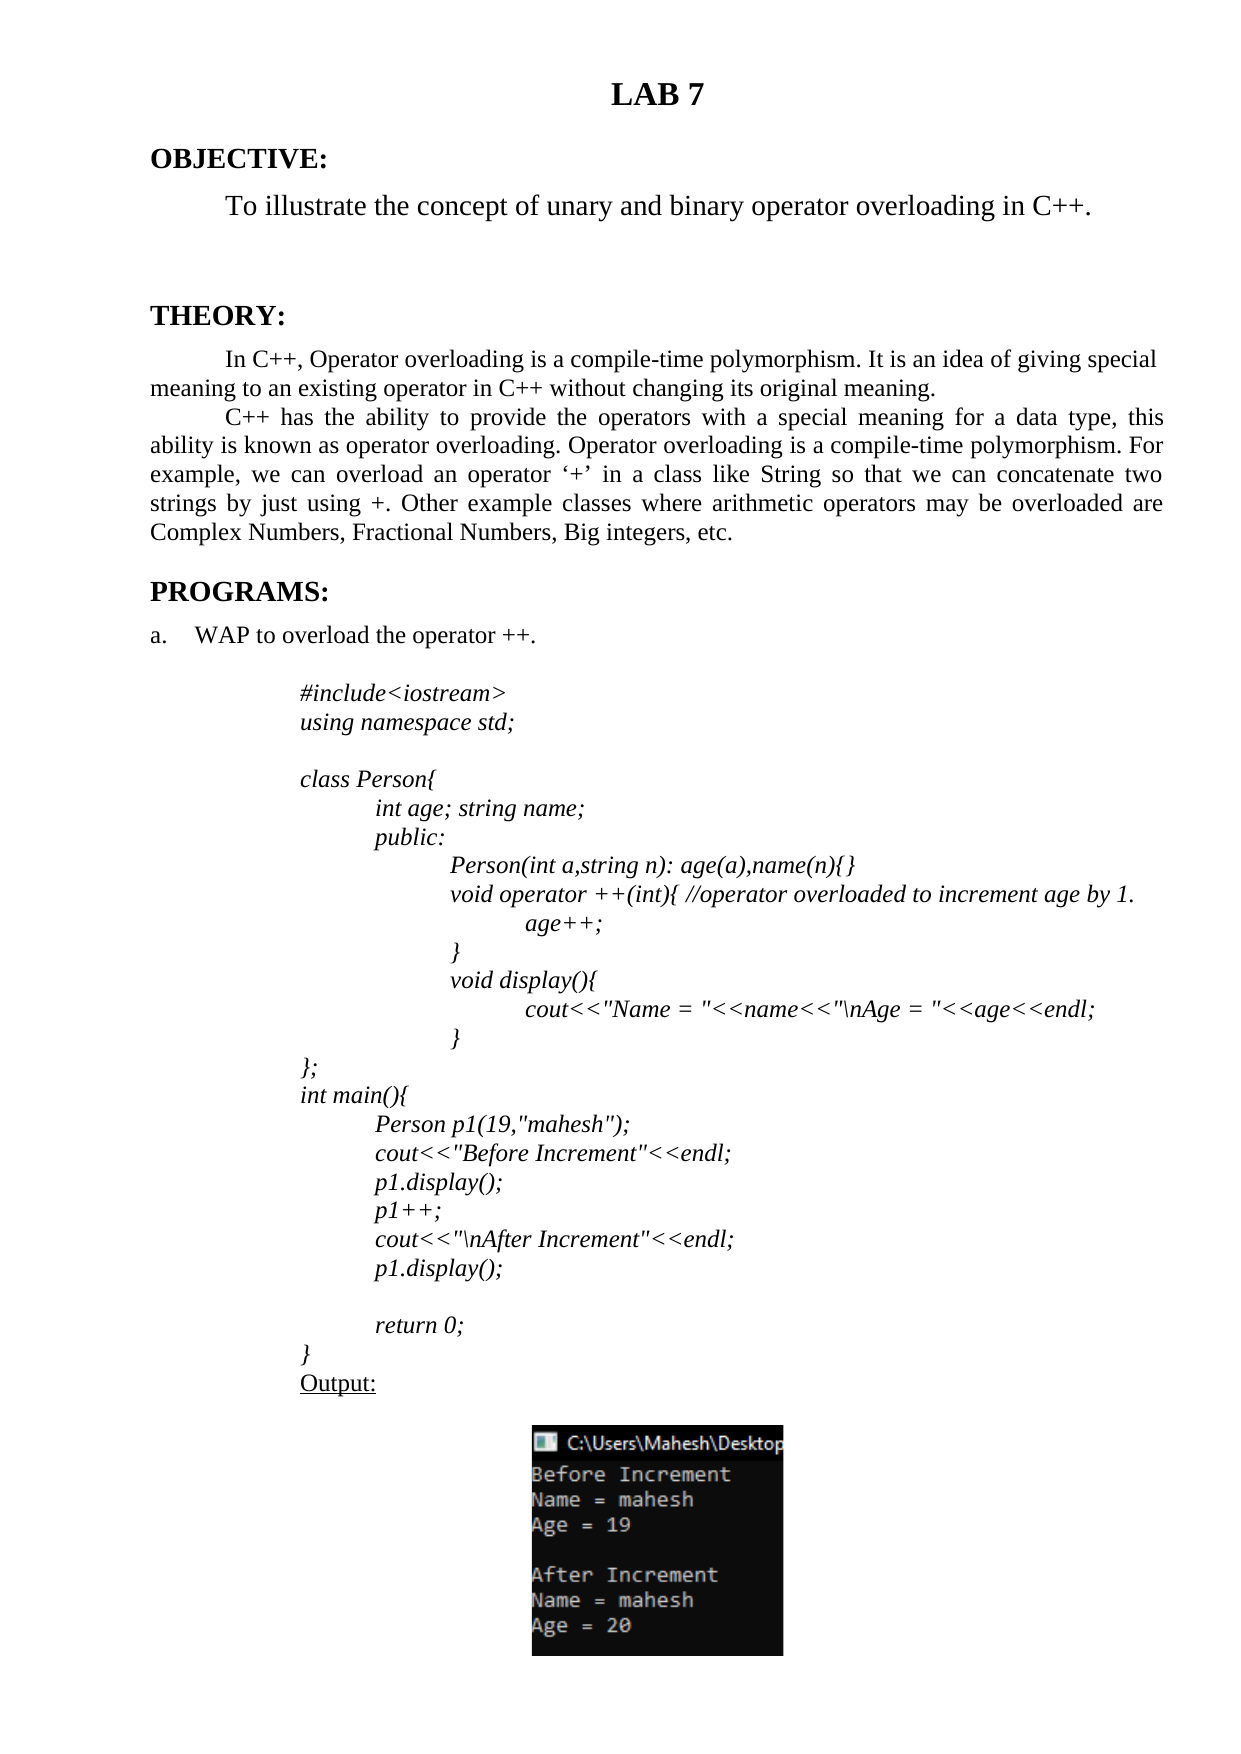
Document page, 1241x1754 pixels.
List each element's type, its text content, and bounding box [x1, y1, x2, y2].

subtitle PROGRAMS: [150, 574, 1165, 608]
text return 0; [225, 1311, 1165, 1339]
subtitle LAB 7 [150, 74, 1165, 112]
text }; [225, 1052, 1165, 1081]
text cout<<"\nAfter Increment"<<endl; [225, 1224, 1165, 1253]
text } [225, 1339, 1165, 1368]
text To illustrate the concept of unary and binary operator overloading in C++. [150, 188, 1165, 221]
subtitle OBJECTIVE: [150, 142, 1165, 175]
text Person p1(19,"mahesh"); [225, 1109, 1165, 1138]
picture [531, 1425, 784, 1656]
text #include<iostream> [225, 678, 1165, 707]
list WAP to overload the operator ++. [150, 621, 1165, 649]
text Output: [225, 1368, 1165, 1397]
text void display(){ [225, 966, 1165, 994]
text class Person{ [225, 764, 1165, 793]
text } [225, 1023, 1165, 1052]
text p1.display(); [225, 1167, 1165, 1196]
text using namespace std; [225, 707, 1165, 736]
text age++; [225, 908, 1165, 937]
subtitle THEORY: [150, 298, 1165, 332]
text p1++; [225, 1196, 1165, 1224]
text public: [225, 822, 1165, 851]
text C++ has the ability to provide the operators with a special meaning for a data type, this ability is known as operator overloading. Operator overloading is a compile-time polymorphism. For example, we can overload an operator ‘+’ in a class like String so that we can concatenate two strings by just using +. Other example classes where arithmetic operators may be overloaded are Complex Numbers, Fractional Numbers, Big integers, etc. [150, 402, 1165, 545]
text Person(int a,string n): age(a),name(n){} [225, 851, 1165, 879]
text In C++, Operator overloading is a compile-time polymorphism. It is an idea of giving special meaning to an existing operator in C++ without changing its original meaning. [150, 344, 1165, 402]
text p1.display(); [225, 1253, 1165, 1282]
text int main(){ [225, 1081, 1165, 1109]
text void operator ++(int){ //operator overloaded to increment age by 1. [225, 879, 1165, 908]
text cout<<"Before Increment"<<endl; [225, 1138, 1165, 1167]
text cout<<"Name = "<<name<<"\nAge = "<<age<<endl; [225, 994, 1165, 1023]
text } [225, 937, 1165, 966]
text int age; string name; [225, 793, 1165, 822]
